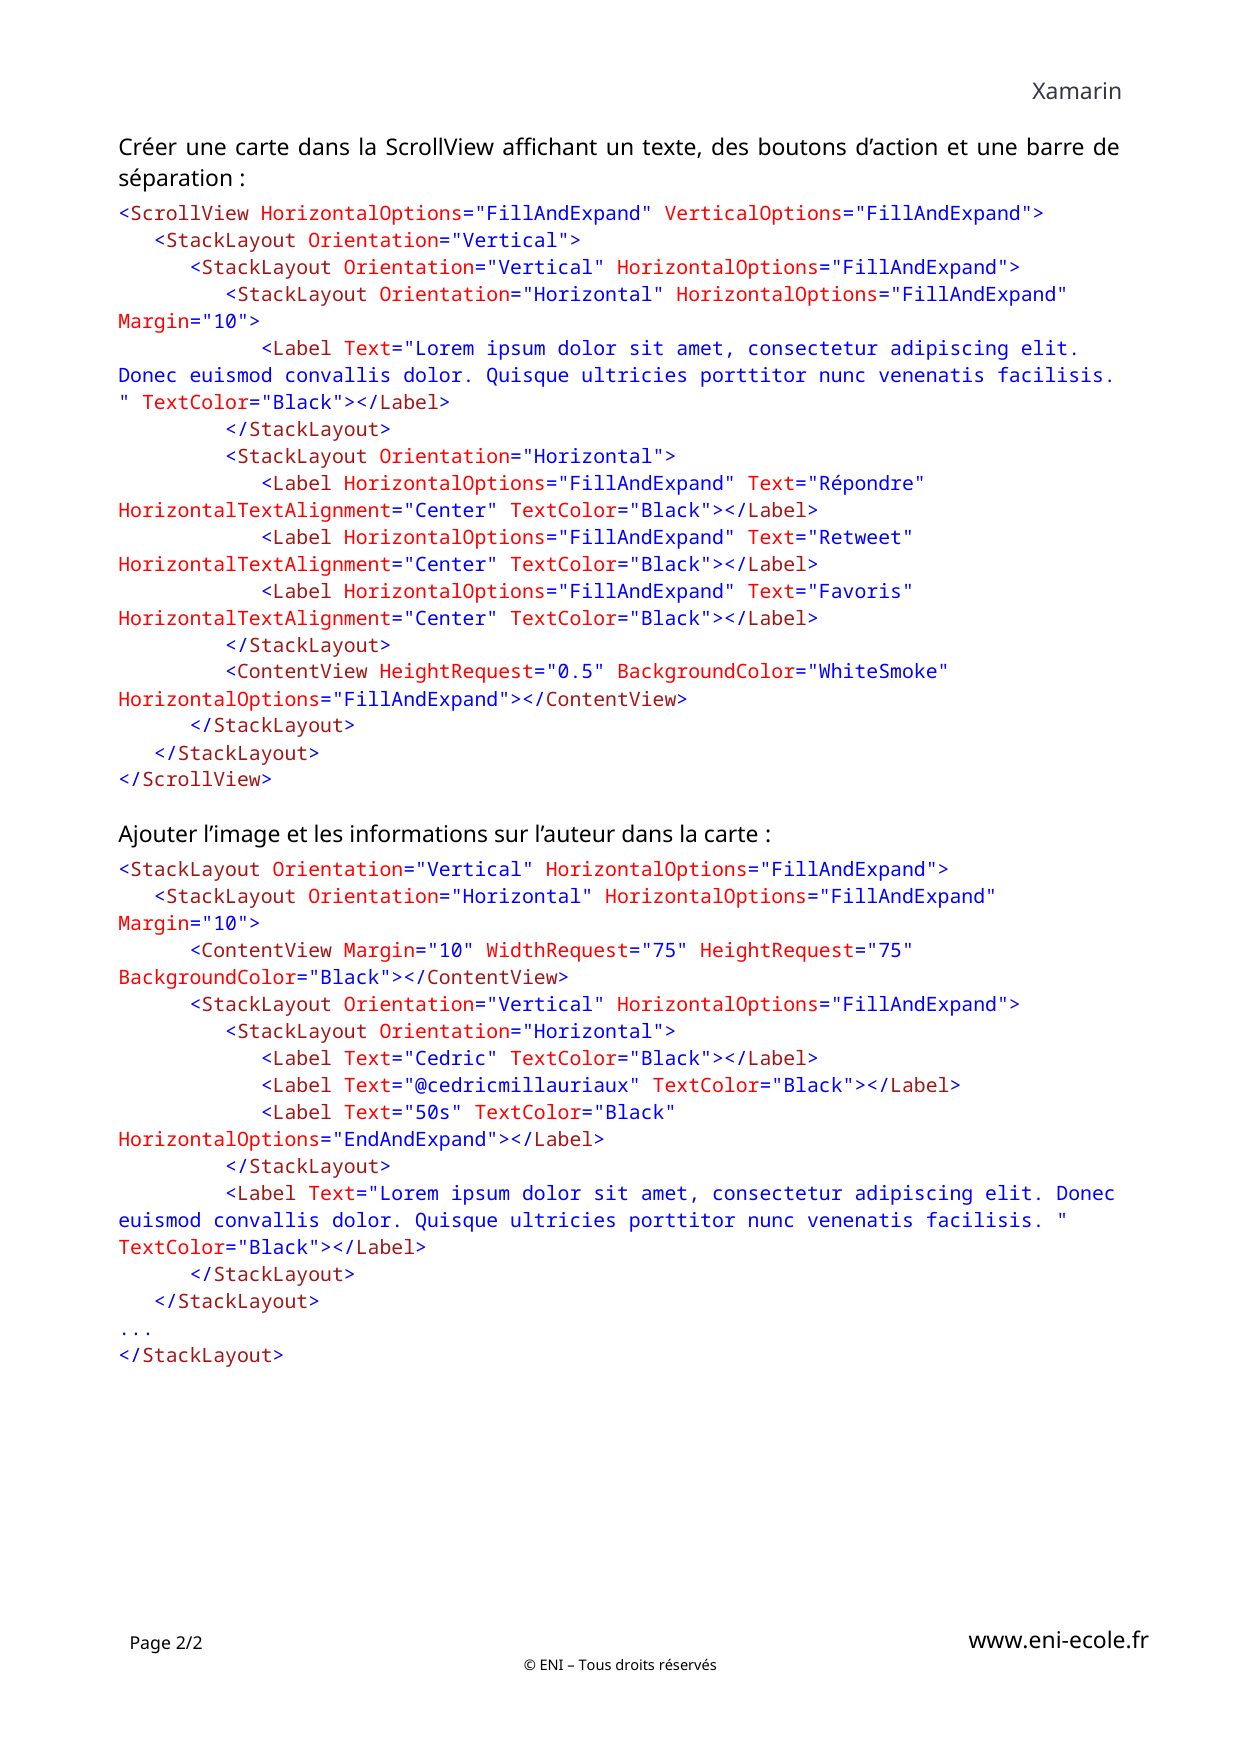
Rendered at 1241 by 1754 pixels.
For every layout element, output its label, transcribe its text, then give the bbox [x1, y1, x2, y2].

text </StackLayout> [118, 1152, 1122, 1179]
text <Label HorizontalOptions="FillAndExpand" Text="Répondre" HorizontalTextAlignment="Center" TextColor="Black"></Label> [118, 469, 1122, 523]
text <StackLayout Orientation="Horizontal"> [118, 1017, 1122, 1044]
text </StackLayout> [118, 739, 1122, 766]
text <Label Text="Lorem ipsum dolor sit amet, consectetur adipiscing elit. Donec euismod convallis dolor. Quisque ultricies porttitor nunc venenatis facilisis. " TextColor="Black"></Label> [118, 1179, 1122, 1260]
text <ContentView HeightRequest="0.5" BackgroundColor="WhiteSmoke" HorizontalOptions="FillAndExpand"></ContentView> [118, 658, 1122, 712]
text </StackLayout> [118, 712, 1122, 739]
text </StackLayout> [118, 1341, 1122, 1368]
text <Label Text="@cedricmillauriaux" TextColor="Black"></Label> [118, 1071, 1122, 1098]
text <Label Text="50s" TextColor="Black" HorizontalOptions="EndAndExpand"></Label> [118, 1098, 1122, 1152]
text </StackLayout> [118, 1260, 1122, 1287]
text <StackLayout Orientation="Vertical" HorizontalOptions="FillAndExpand"> [118, 990, 1122, 1017]
text <Label HorizontalOptions="FillAndExpand" Text="Retweet" HorizontalTextAlignment="Center" TextColor="Black"></Label> [118, 523, 1122, 577]
text Créer une carte dans la ScrollView affichant un texte, des boutons d’action et une barre de séparation : [118, 130, 1122, 193]
text <ContentView Margin="10" WidthRequest="75" HeightRequest="75" BackgroundColor="Black"></ContentView> [118, 936, 1122, 990]
text <StackLayout Orientation="Horizontal" HorizontalOptions="FillAndExpand" Margin="10"> [118, 280, 1122, 334]
text </ScrollView> [118, 766, 1122, 793]
text <Label HorizontalOptions="FillAndExpand" Text="Favoris" HorizontalTextAlignment="Center" TextColor="Black"></Label> [118, 577, 1122, 631]
text <StackLayout Orientation="Vertical" HorizontalOptions="FillAndExpand"> [118, 855, 1122, 882]
text </StackLayout> [118, 1287, 1122, 1314]
text </StackLayout> [118, 415, 1122, 442]
text <StackLayout Orientation="Horizontal" HorizontalOptions="FillAndExpand" Margin="10"> [118, 882, 1122, 936]
text <StackLayout Orientation="Vertical" HorizontalOptions="FillAndExpand"> [118, 253, 1122, 280]
text <Label Text="Cedric" TextColor="Black"></Label> [118, 1044, 1122, 1071]
text <Label Text="Lorem ipsum dolor sit amet, consectetur adipiscing elit. Donec euismod convallis dolor. Quisque ultricies porttitor nunc venenatis facilisis. " TextColor="Black"></Label> [118, 334, 1122, 415]
text ... [118, 1314, 1122, 1341]
text Ajouter l’image et les informations sur l’auteur dans la carte : [118, 818, 1122, 849]
text <StackLayout Orientation="Vertical"> [118, 226, 1122, 253]
text </StackLayout> [118, 631, 1122, 658]
text <StackLayout Orientation="Horizontal"> [118, 442, 1122, 469]
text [118, 199, 1122, 226]
